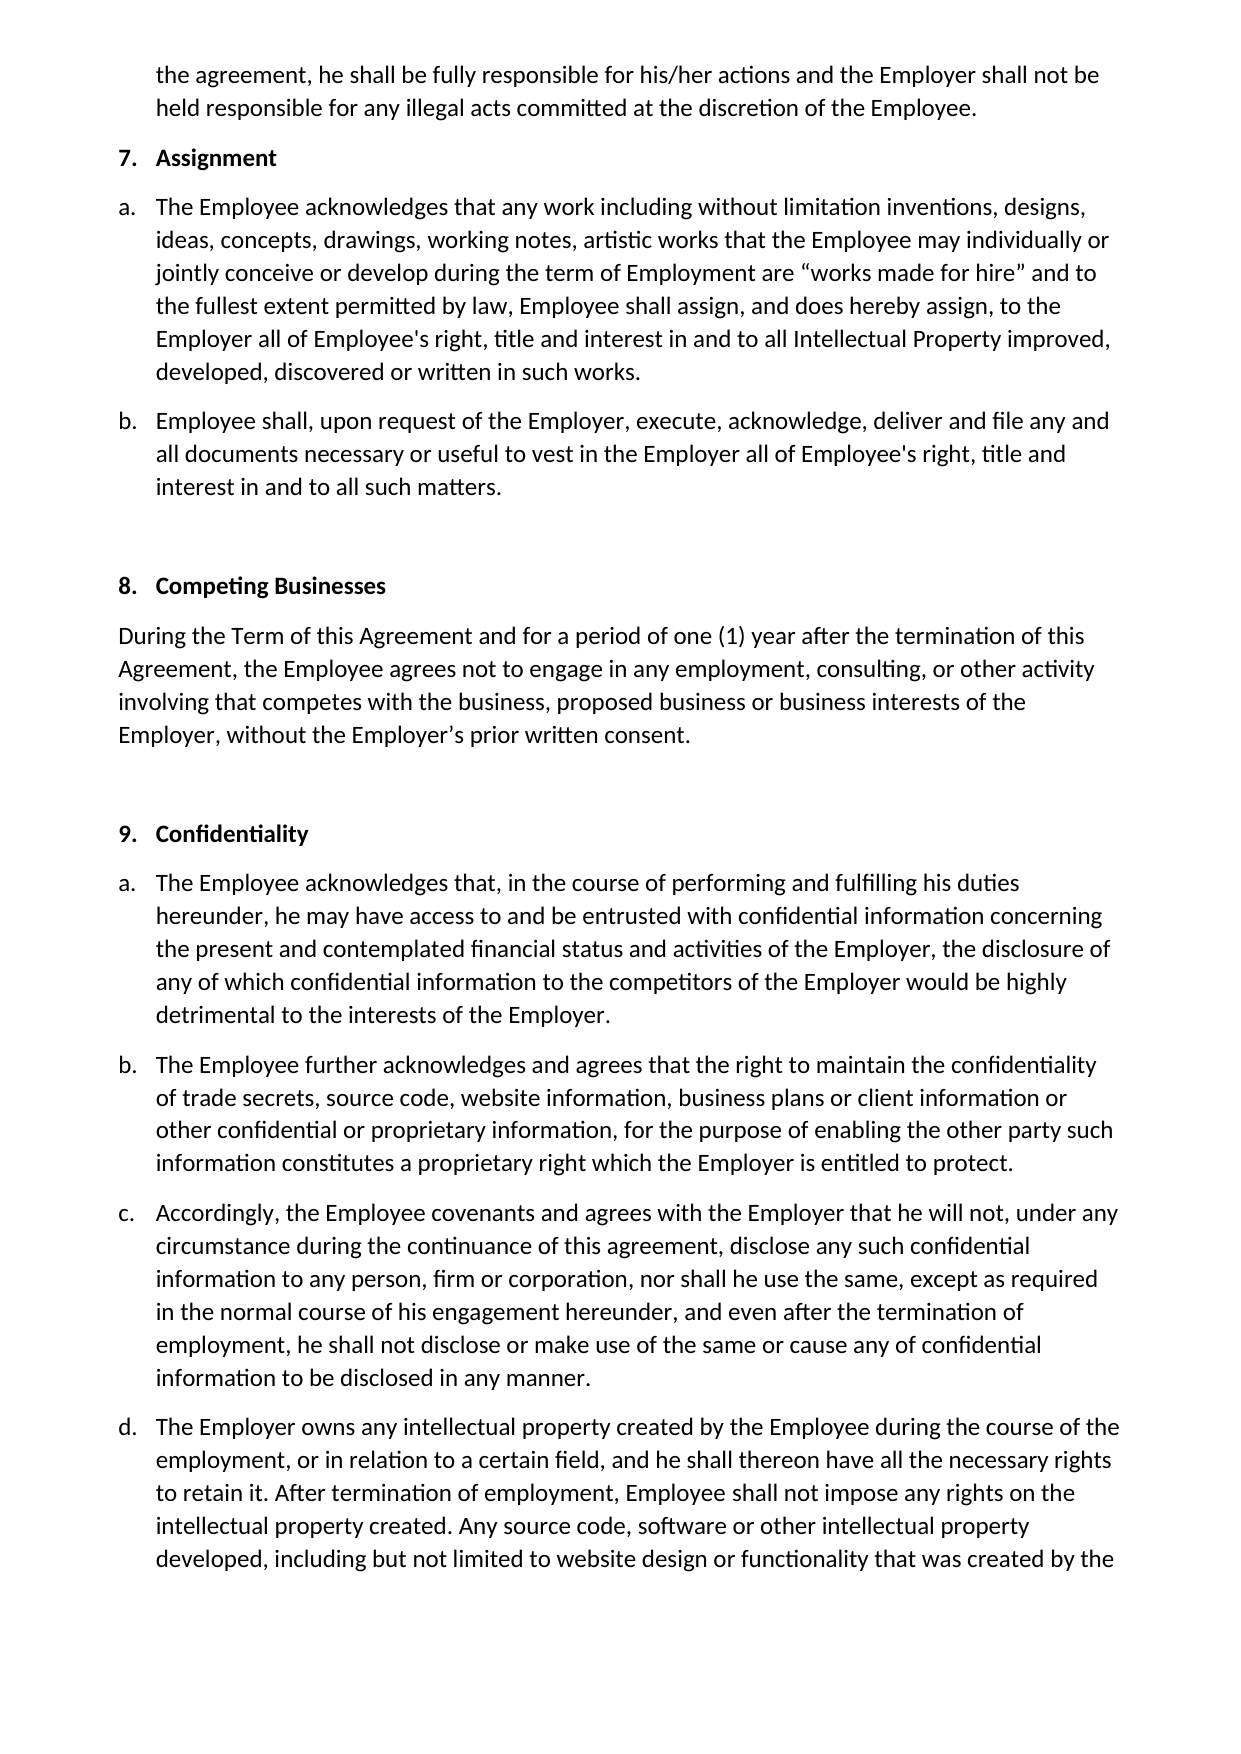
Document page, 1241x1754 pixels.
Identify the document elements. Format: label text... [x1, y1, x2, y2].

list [118, 1411, 1122, 1573]
list Assignment [118, 142, 1122, 172]
list The Employee further acknowledges and agrees that the right to maintain the confidentiality of trade secrets, source code, website information, business plans or client information or other confidential or proprietary information, for the purpose of enabling the other party such information constitutes a proprietary right which the Employer is entitled to protect. [118, 1049, 1122, 1178]
list Competing Businesses [118, 570, 1122, 601]
list The Employee acknowledges that, in the course of performing and fulfilling his duties hereunder, he may have access to and be entrusted with confidential information concerning the present and contemplated financial status and activities of the Employer, the disclosure of any of which confidential information to the competitors of the Employer would be highly detrimental to the interests of the Employer. [118, 867, 1122, 1030]
list Accordingly, the Employee covenants and agrees with the Employer that he will not, under any circumstance during the continuance of this agreement, disclose any such confidential information to any person, firm or corporation, nor shall he use the same, except as required in the normal course of his engagement hereunder, and even after the termination of employment, he shall not disclose or make use of the same or cause any of confidential information to be disclosed in any manner. [118, 1197, 1122, 1392]
text During the Term of this Agreement and for a period of one (1) year after the termination of this Agreement, the Employee agrees not to engage in any employment, consulting, or other activity involving that competes with the business, proposed business or business interests of the Employer, without the Employer’s prior written consent. [118, 620, 1122, 749]
list The Employee acknowledges that any work including without limitation inventions, designs, ideas, concepts, drawings, working notes, artistic works that the Employee may individually or jointly conceive or develop during the term of Employment are “works made for hire” and to the fullest extent permitted by law, Employee shall assign, and does hereby assign, to the Employer all of Employee's right, title and interest in and to all Intellectual Property improved, developed, discovered or written in such works. [118, 191, 1122, 386]
list Employee shall, upon request of the Employer, execute, acknowledge, deliver and file any and all documents necessary or useful to vest in the Employer all of Employee's right, title and interest in and to all such matters. [118, 405, 1122, 502]
list Confidentiality [118, 818, 1122, 848]
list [118, 59, 1122, 123]
